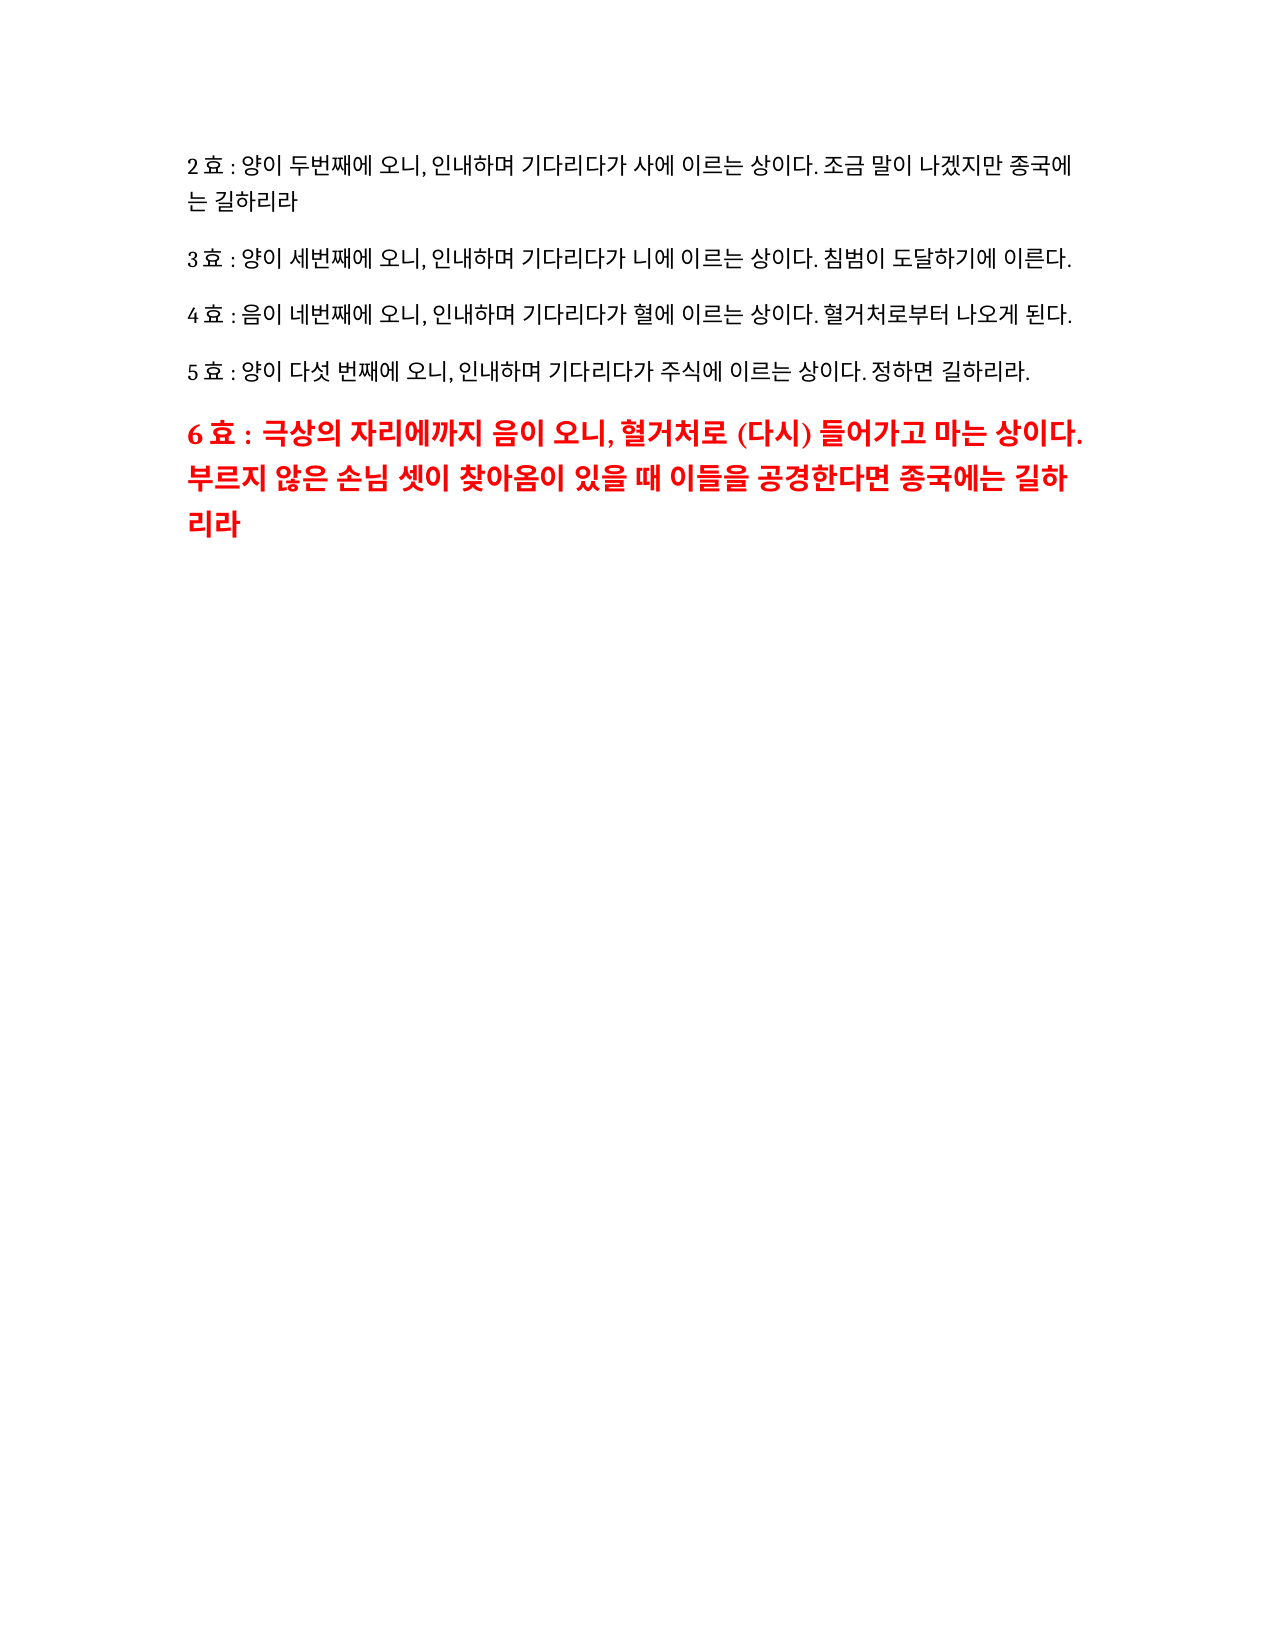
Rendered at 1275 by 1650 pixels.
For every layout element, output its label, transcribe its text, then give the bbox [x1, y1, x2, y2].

text 4효 : 음이 네번째에 오니, 인내하며 기다리다가 혈에 이르는 상이다. 혈거처로부터 나오게 된다. [187, 299, 1087, 331]
text 5효 : 양이 다섯 번째에 오니, 인내하며 기다리다가 주식에 이르는 상이다. 정하면 길하리라. [187, 356, 1087, 387]
text 3효 : 양이 세번째에 오니, 인내하며 기다리다가 니에 이르는 상이다. 침범이 도달하기에 이른다. [187, 243, 1087, 274]
text 2효 : 양이 두번째에 오니, 인내하며 기다리다가 사에 이르는 상이다. 조금 말이 나겠지만 종국에는 길하리라 [187, 150, 1087, 217]
text 6효 : 극상의 자리에까지 음이 오니, 혈거처로 (다시) 들어가고 마는 상이다. 부르지 않은 손님 셋이 찾아옴이 있을 때 이들을 공경한다면 종국에는 길하리라 [187, 413, 1087, 544]
